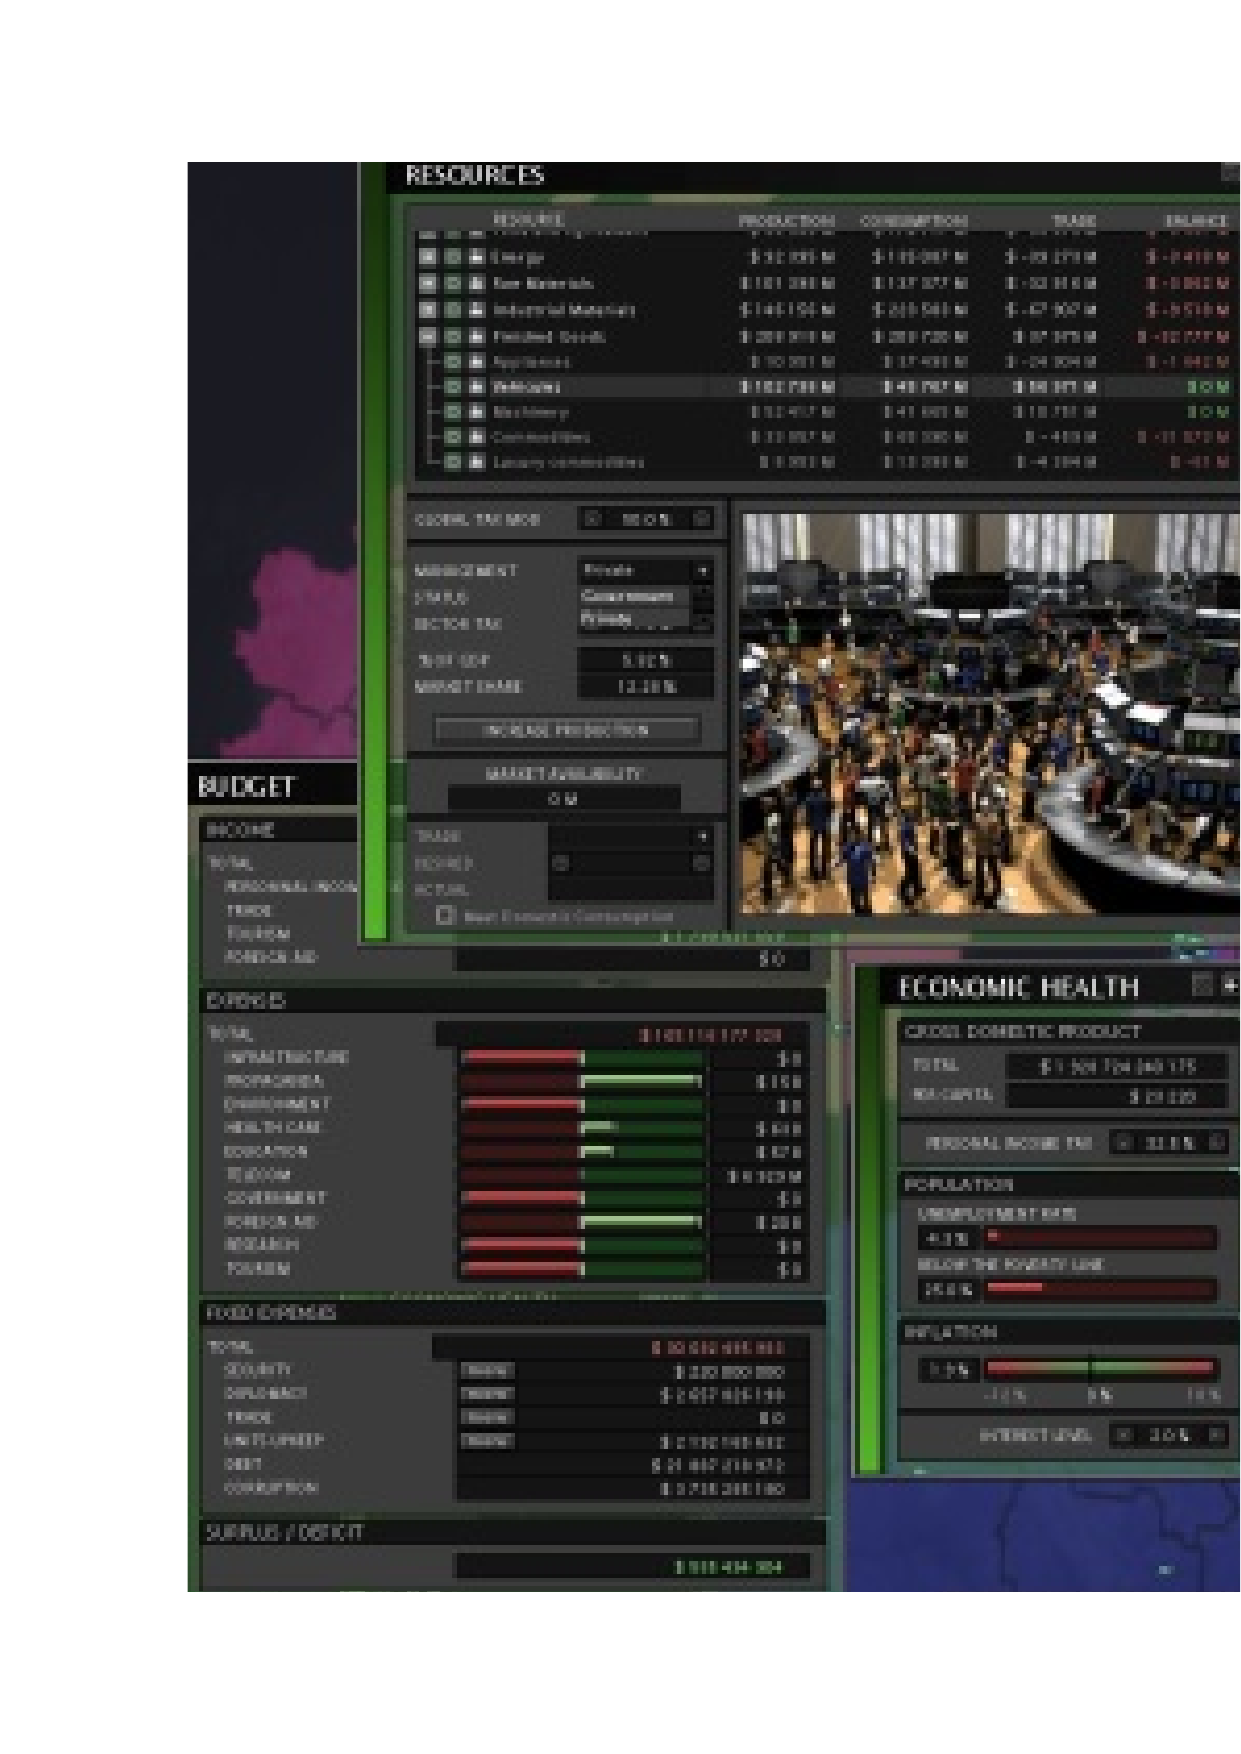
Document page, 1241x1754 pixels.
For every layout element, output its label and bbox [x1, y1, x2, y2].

picture [187, 162, 1241, 1592]
